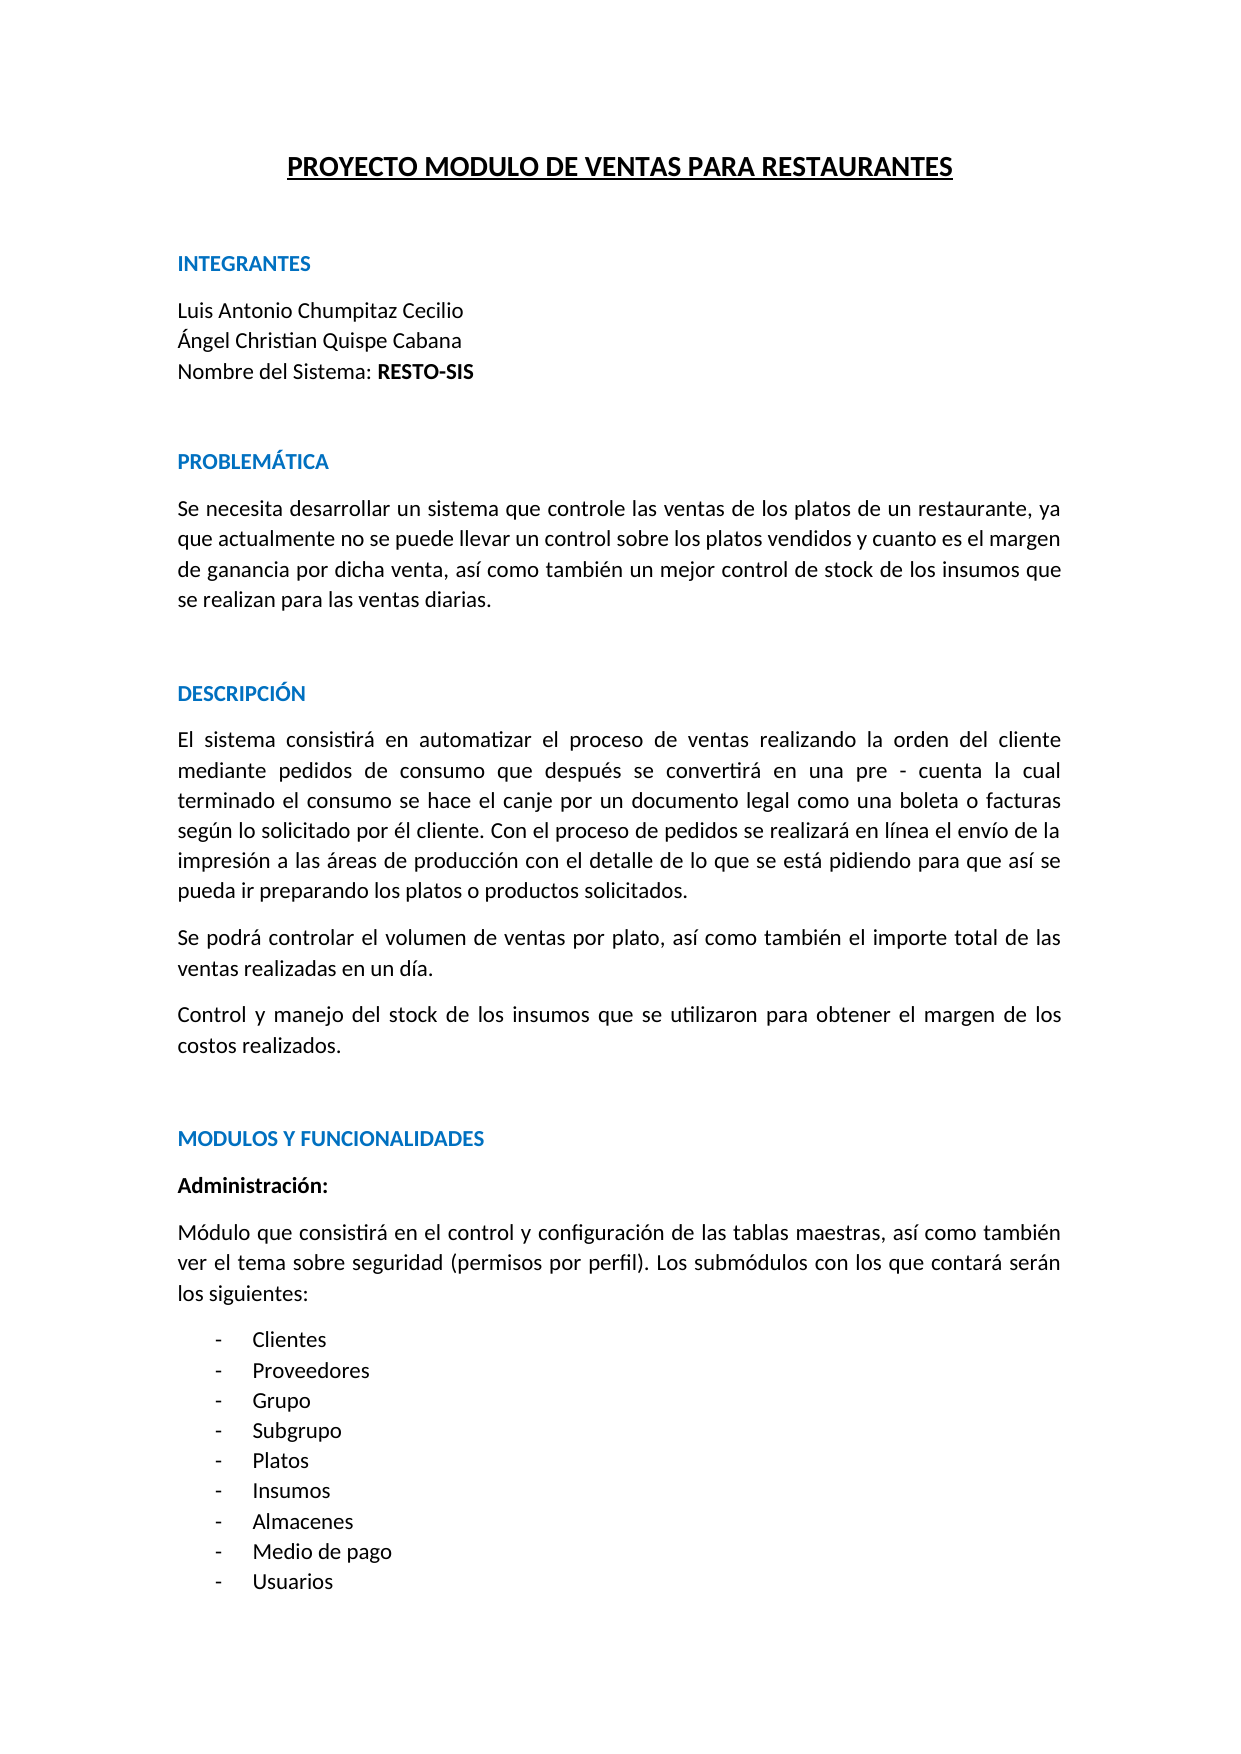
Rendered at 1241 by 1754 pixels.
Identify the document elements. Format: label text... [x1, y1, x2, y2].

list Platos [215, 1446, 1063, 1474]
text Módulo que consistirá en el control y configuración de las tablas maestras, así como también ver el tema sobre seguridad (permisos por perfil). Los submódulos con los que contará serán los siguientes: [177, 1218, 1063, 1307]
list Usuarios [215, 1567, 1063, 1595]
text PROBLEMÁTICA [177, 447, 1063, 476]
text MODULOS Y FUNCIONALIDADES [177, 1124, 1063, 1153]
text INTEGRANTES [177, 249, 1063, 278]
text Control y manejo del stock de los insumos que se utilizaron para obtener el margen de los costos realizados. [177, 1001, 1063, 1059]
list Insumos [215, 1477, 1063, 1505]
list Medio de pago [215, 1537, 1063, 1565]
text El sistema consistirá en automatizar el proceso de ventas realizando la orden del cliente mediante pedidos de consumo que después se convertirá en una pre - cuenta la cual terminado el consumo se hace el canje por un documento legal como una boleta o facturas según lo solicitado por él cliente. Con el proceso de pedidos se realizará en línea el envío de la impresión a las áreas de producción con el detalle de lo que se está pidiendo para que así se pueda ir preparando los platos o productos solicitados. [177, 726, 1063, 905]
text Ángel Christian Quispe Cabana [177, 327, 1063, 355]
text Se podrá controlar el volumen de ventas por plato, así como también el importe total de las ventas realizadas en un día. [177, 923, 1063, 982]
text Se necesita desarrollar un sistema que controle las ventas de los platos de un restaurante, ya que actualmente no se puede llevar un control sobre los platos vendidos y cuanto es el margen de ganancia por dicha venta, así como también un mejor control de stock de los insumos que se realizan para las ventas diarias. [177, 494, 1063, 613]
text Nombre del Sistema: RESTO-SIS [177, 357, 1063, 385]
list Subgrupo [215, 1416, 1063, 1444]
list Grupo [215, 1386, 1063, 1414]
text Administración: [177, 1171, 1063, 1199]
text Luis Antonio Chumpitaz Cecilio [177, 296, 1063, 324]
list Clientes [215, 1326, 1063, 1354]
list Almacenes [215, 1507, 1063, 1535]
text PROYECTO MODULO DE VENTAS PARA RESTAURANTES [177, 148, 1063, 183]
list Proveedores [215, 1356, 1063, 1384]
text DESCRIPCIÓN [177, 679, 1063, 707]
